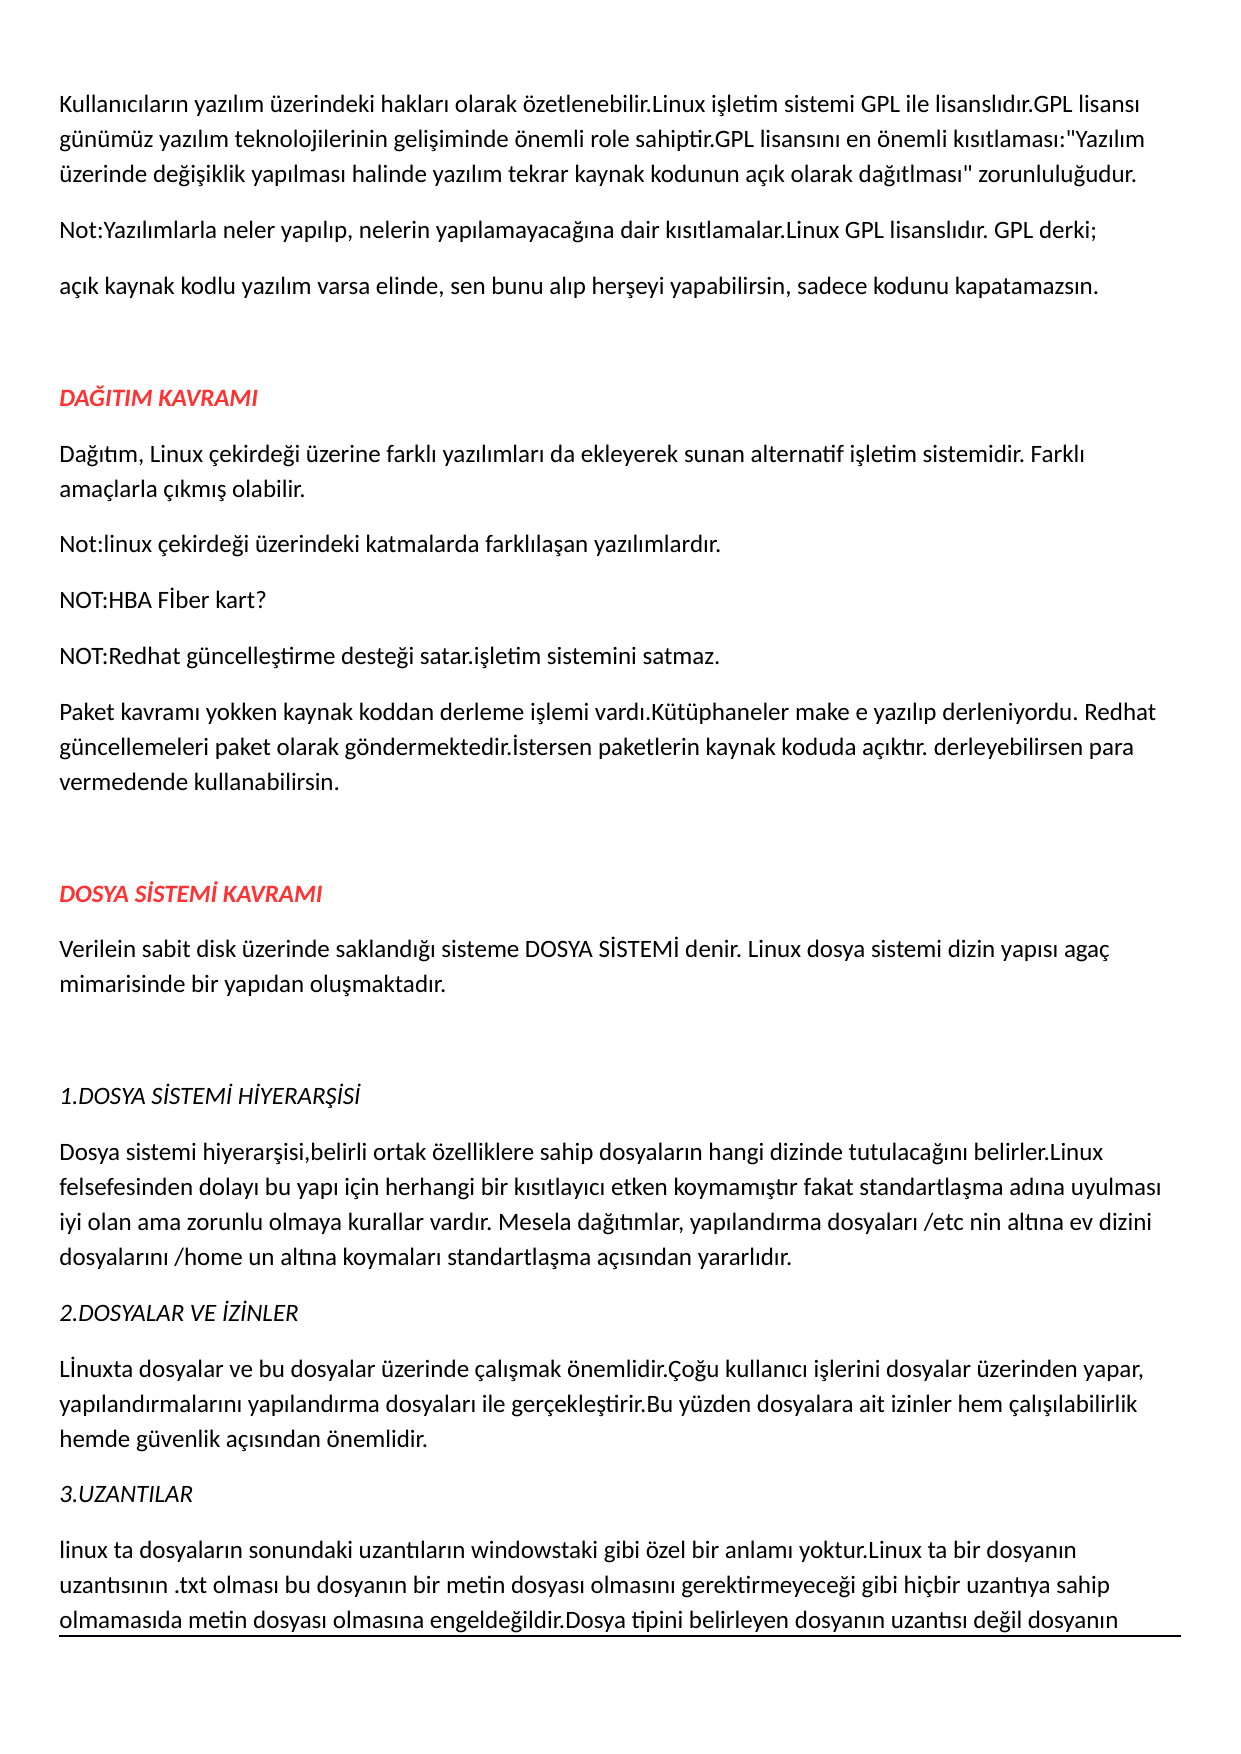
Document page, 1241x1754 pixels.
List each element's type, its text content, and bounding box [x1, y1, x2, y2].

text açık kaynak kodlu yazılım varsa elinde, sen bunu alıp herşeyi yapabilirsin, sadece kodunu kapatamazsın. [59, 270, 1181, 301]
text 3.UZANTILAR [59, 1479, 1181, 1509]
text 1.DOSYA SİSTEMİ HİYERARŞİSİ [59, 1080, 1181, 1111]
text Not:Yazılımlarla neler yapılıp, nelerin yapılamayacağına dair kısıtlamalar.Linux GPL lisanslıdır. GPL derki; [59, 214, 1181, 245]
text 2.DOSYALAR VE İZİNLER [59, 1297, 1181, 1327]
text Lİnuxta dosyalar ve bu dosyalar üzerinde çalışmak önemlidir.Çoğu kullanıcı işlerini dosyalar üzerinden yapar, yapılandırmalarını yapılandırma dosyaları ile gerçekleştirir.Bu yüzden dosyalara ait izinler hem çalışılabilirlik hemde güvenlik açısından önemlidir. [59, 1353, 1181, 1453]
text DOSYA SİSTEMİ KAVRAMI [59, 878, 1181, 908]
text Kullanıcıların yazılım üzerindeki hakları olarak özetlenebilir.Linux işletim sistemi GPL ile lisanslıdır.GPL lisansı günümüz yazılım teknolojilerinin gelişiminde önemli role sahiptir.GPL lisansını en önemli kısıtlaması:"Yazılım üzerinde değişiklik yapılması halinde yazılım tekrar kaynak kodunun açık olarak dağıtlması" zorunluluğudur. [59, 89, 1181, 189]
text NOT:Redhat güncelleştirme desteği satar.işletim sistemini satmaz. [59, 640, 1181, 671]
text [59, 1534, 1181, 1635]
text DAĞITIM KAVRAMI [59, 382, 1181, 412]
text Paket kavramı yokken kaynak koddan derleme işlemi vardı.Kütüphaneler make e yazılıp derleniyordu. Redhat güncellemeleri paket olarak göndermektedir.İstersen paketlerin kaynak koduda açıktır. derleyebilirsen para vermedende kullanabilirsin. [59, 696, 1181, 797]
text Verilein sabit disk üzerinde saklandığı sisteme DOSYA SİSTEMİ denir. Linux dosya sistemi dizin yapısı agaç mimarisinde bir yapıdan oluşmaktadır. [59, 934, 1181, 999]
text Dağıtım, Linux çekirdeği üzerine farklı yazılımları da ekleyerek sunan alternatif işletim sistemidir. Farklı amaçlarla çıkmış olabilir. [59, 438, 1181, 503]
text NOT:HBA Fİber kart? [59, 584, 1181, 615]
text Not:linux çekirdeği üzerindeki katmalarda farklılaşan yazılımlardır. [59, 529, 1181, 559]
text Dosya sistemi hiyerarşisi,belirli ortak özelliklere sahip dosyaların hangi dizinde tutulacağını belirler.Linux felsefesinden dolayı bu yapı için herhangi bir kısıtlayıcı etken koymamıştır fakat standartlaşma adına uyulması iyi olan ama zorunlu olmaya kurallar vardır. Mesela dağıtımlar, yapılandırma dosyaları /etc nin altına ev dizini dosyalarını /home un altına koymaları standartlaşma açısından yararlıdır. [59, 1136, 1181, 1272]
